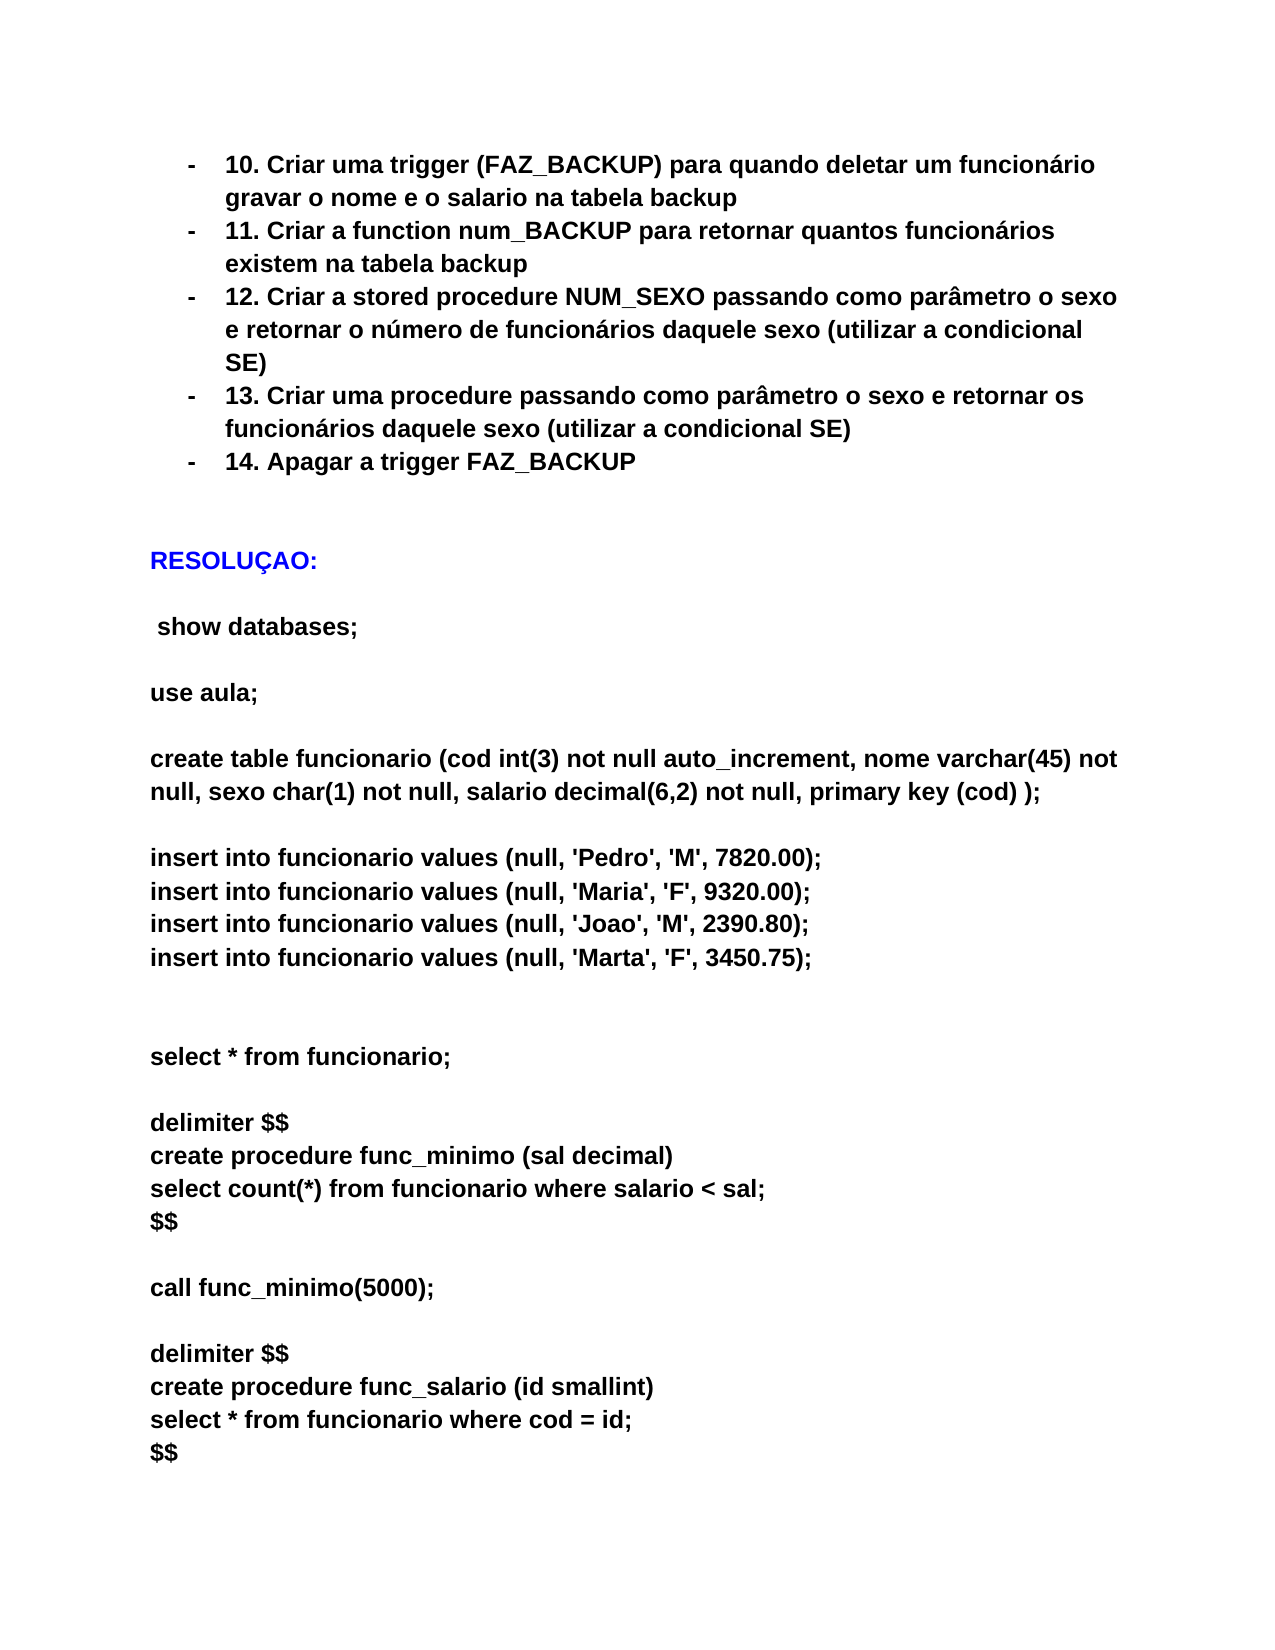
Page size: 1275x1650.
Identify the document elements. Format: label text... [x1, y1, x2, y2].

text create table funcionario (cod int(3) not null auto_increment, nome varchar(45) not null, sexo char(1) not null, salario decimal(6,2) not null, primary key (cod) ); [150, 744, 1125, 806]
text RESOLUÇAO: [150, 546, 1125, 575]
text insert into funcionario values (null, 'Joao', 'M', 2390.80); [150, 909, 1125, 938]
text create procedure func_minimo (sal decimal) [150, 1141, 1125, 1169]
text use aula; [150, 678, 1125, 707]
text insert into funcionario values (null, 'Maria', 'F', 9320.00); [150, 876, 1125, 905]
list 12. Criar a stored procedure NUM_SEXO passando como parâmetro o sexo e retornar o número de funcionários daquele sexo (utilizar a condicional SE) [187, 282, 1125, 377]
text show databases; [150, 612, 1125, 641]
text insert into funcionario values (null, 'Pedro', 'M', 7820.00); [150, 843, 1125, 872]
list 11. Criar a function num_BACKUP para retornar quantos funcionários existem na tabela backup [187, 216, 1125, 278]
text $$ [150, 1207, 1125, 1235]
list 13. Criar uma procedure passando como parâmetro o sexo e retornar os funcionários daquele sexo (utilizar a condicional SE) [187, 381, 1125, 443]
text $$ [150, 1438, 1125, 1467]
text select count(*) from funcionario where salario < sal; [150, 1174, 1125, 1202]
list 10. Criar uma trigger (FAZ_BACKUP) para quando deletar um funcionário gravar o nome e o salario na tabela backup [187, 150, 1125, 212]
text select * from funcionario; [150, 1042, 1125, 1070]
text call func_minimo(5000); [150, 1273, 1125, 1301]
text create procedure func_salario (id smallint) [150, 1372, 1125, 1401]
list 14. Apagar a trigger FAZ_BACKUP [187, 447, 1125, 476]
text insert into funcionario values (null, 'Marta', 'F', 3450.75); [150, 942, 1125, 971]
text delimiter $$ [150, 1108, 1125, 1136]
text delimiter $$ [150, 1339, 1125, 1367]
text select * from funcionario where cod = id; [150, 1405, 1125, 1433]
